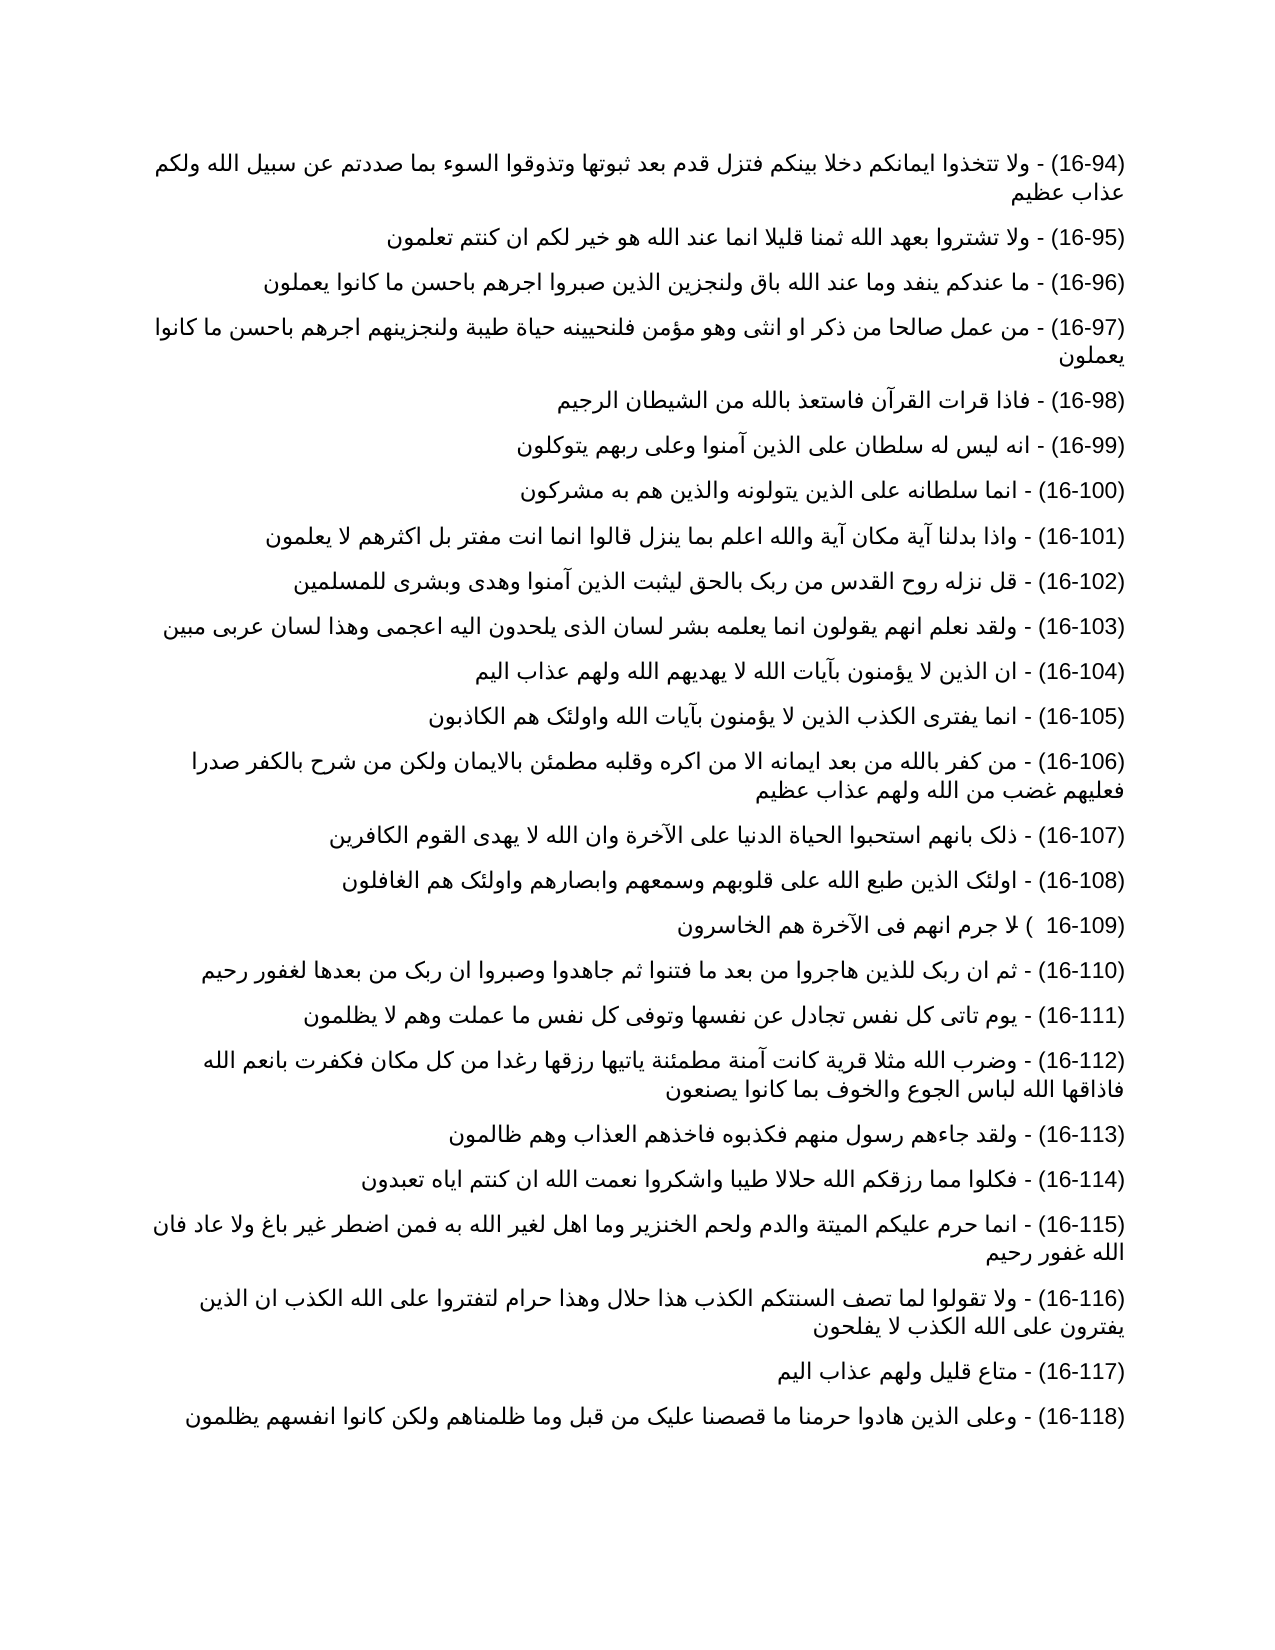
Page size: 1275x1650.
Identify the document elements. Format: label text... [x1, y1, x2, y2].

text (16-95) - ولا تشتروا بعهد الله ثمنا قلیلا انما عند الله هو خیر لکم ان کنتم تعلمون [150, 223, 1125, 250]
text (16-116) - ولا تقولوا لما تصف السنتکم الکذب هذا حلال وهذا حرام لتفتروا علی الله الکذب ان الذین یفترون علی الله الکذب لا یفلحون [150, 1284, 1125, 1339]
text (16-104) - ان الذین لا یؤمنون بآیات الله لا یهدیهم الله ولهم عذاب الیم [150, 658, 1125, 684]
text (16-102) - قل نزله روح القدس من ربک بالحق لیثبت الذین آمنوا وهدی وبشری للمسلمین [150, 568, 1125, 594]
text (16-99) - انه لیس له سلطان علی الذین آمنوا وعلی ربهم یتوکلون [150, 432, 1125, 459]
text (16-103) - ولقد نعلم انهم یقولون انما یعلمه بشر لسان الذی یلحدون الیه اعجمی وهذا لسان عربی مبین [150, 613, 1125, 639]
text (16-94) - ولا تتخذوا ایمانکم دخلا بینکم فتزل قدم بعد ثبوتها وتذوقوا السوء بما صددتم عن سبیل الله ولکم عذاب عظیم [150, 150, 1125, 205]
text (16-106) - من کفر بالله من بعد ایمانه الا من اکره وقلبه مطمئن بالایمان ولکن من شرح بالکفر صدرا فعلیهم غضب من الله ولهم عذاب عظیم [150, 748, 1125, 803]
text (16-110) - ثم ان ربک للذین هاجروا من بعد ما فتنوا ثم جاهدوا وصبروا ان ربک من بعدها لغفور رحیم [150, 957, 1125, 983]
text (16-113) - ولقد جاءهم رسول منهم فکذبوه فاخذهم العذاب وهم ظالمون [150, 1121, 1125, 1147]
text (16-97) - من عمل صالحا من ذکر او انثی وهو مؤمن فلنحیینه حیاة طیبة ولنجزینهم اجرهم باحسن ما کانوا یعملون [150, 314, 1125, 368]
text (16-117) - متاع قلیل ولهم عذاب الیم [150, 1358, 1125, 1384]
text (16-100) - انما سلطانه علی الذین یتولونه والذین هم به مشرکون [150, 477, 1125, 504]
text (16-112) - وضرب الله مثلا قریة کانت آمنة مطمئنة یاتیها رزقها رغدا من کل مکان فکفرت بانعم الله فاذاقها الله لباس الجوع والخوف بما کانوا یصنعون [150, 1047, 1125, 1102]
text (16-105) - انما یفتری الکذب الذین لا یؤمنون بآیات الله واولئک هم الکاذبون [150, 703, 1125, 729]
text (16-111) - یوم تاتی کل نفس تجادل عن نفسها وتوفی کل نفس ما عملت وهم لا یظلمون [150, 1002, 1125, 1028]
text (16-101) - واذا بدلنا آیة مکان آیة والله اعلم بما ینزل قالوا انما انت مفتر بل اکثرهم لا یعلمون [150, 523, 1125, 549]
text (16-96) - ما عندکم ینفد وما عند الله باق ولنجزین الذین صبروا اجرهم باحسن ما کانوا یعملون [150, 269, 1125, 295]
text (16-114) - فکلوا مما رزقکم الله حلالا طیبا واشکروا نعمت الله ان کنتم ایاه تعبدون [150, 1166, 1125, 1192]
text (16-108) - اولئک الذین طبع الله علی قلوبهم وسمعهم وابصارهم واولئک هم الغافلون [150, 867, 1125, 893]
text (16-109) - لا جرم انهم فی الآخرة هم الخاسرون [150, 912, 1125, 938]
text (16-115) - انما حرم علیکم المیتة والدم ولحم الخنزیر وما اهل لغیر الله به فمن اضطر غیر باغ ولا عاد فان الله غفور رحیم [150, 1211, 1125, 1266]
text (16-118) - وعلی الذین هادوا حرمنا ما قصصنا علیک من قبل وما ظلمناهم ولکن کانوا انفسهم یظلمون [150, 1403, 1125, 1429]
text (16-107) - ذلک بانهم استحبوا الحیاة الدنیا علی الآخرة وان الله لا یهدی القوم الکافرین [150, 822, 1125, 848]
text (16-98) - فاذا قرات القرآن فاستعذ بالله من الشیطان الرجیم [150, 387, 1125, 414]
